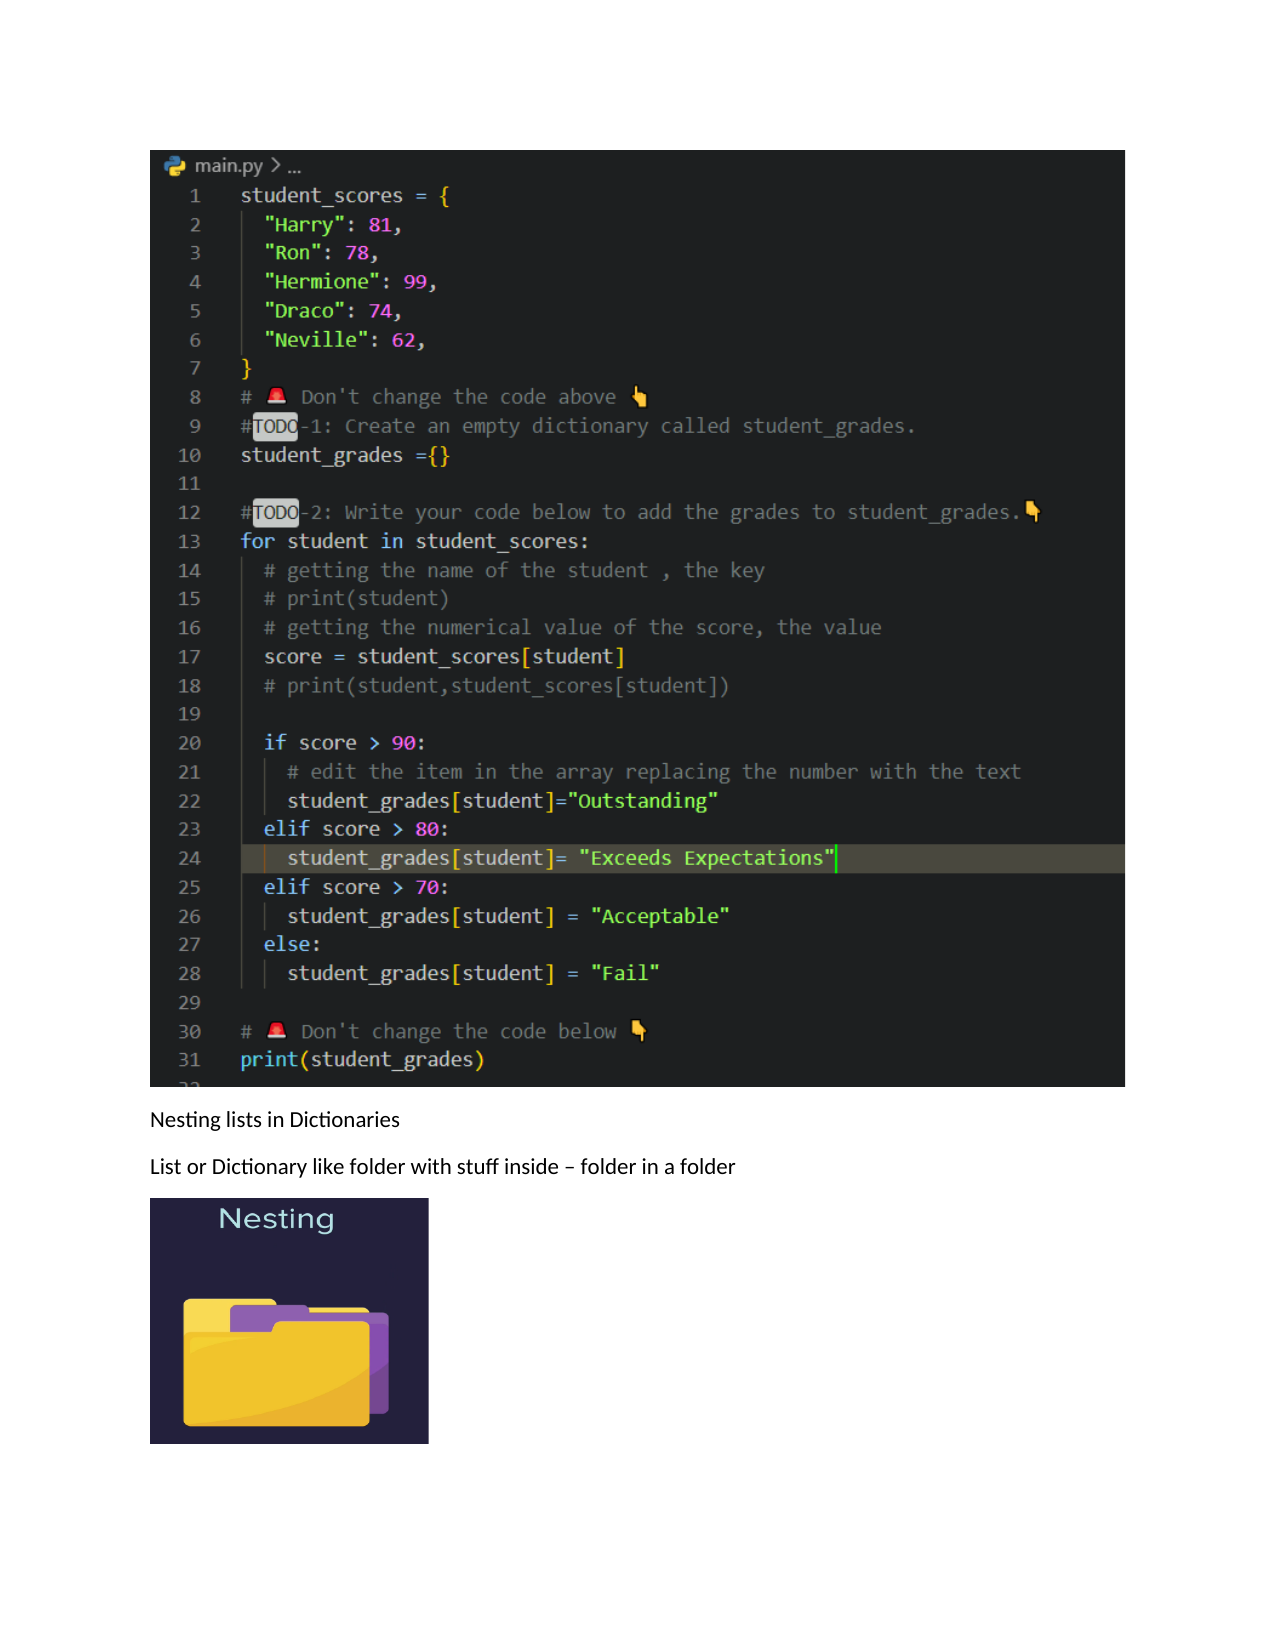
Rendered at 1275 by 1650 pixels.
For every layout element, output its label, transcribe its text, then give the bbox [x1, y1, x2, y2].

text List or Dictionary like folder with stuff inside – folder in a folder [150, 1152, 1125, 1180]
picture [150, 1198, 429, 1444]
text Nesting lists in Dictionaries [150, 1105, 1125, 1133]
picture [150, 150, 1125, 1087]
